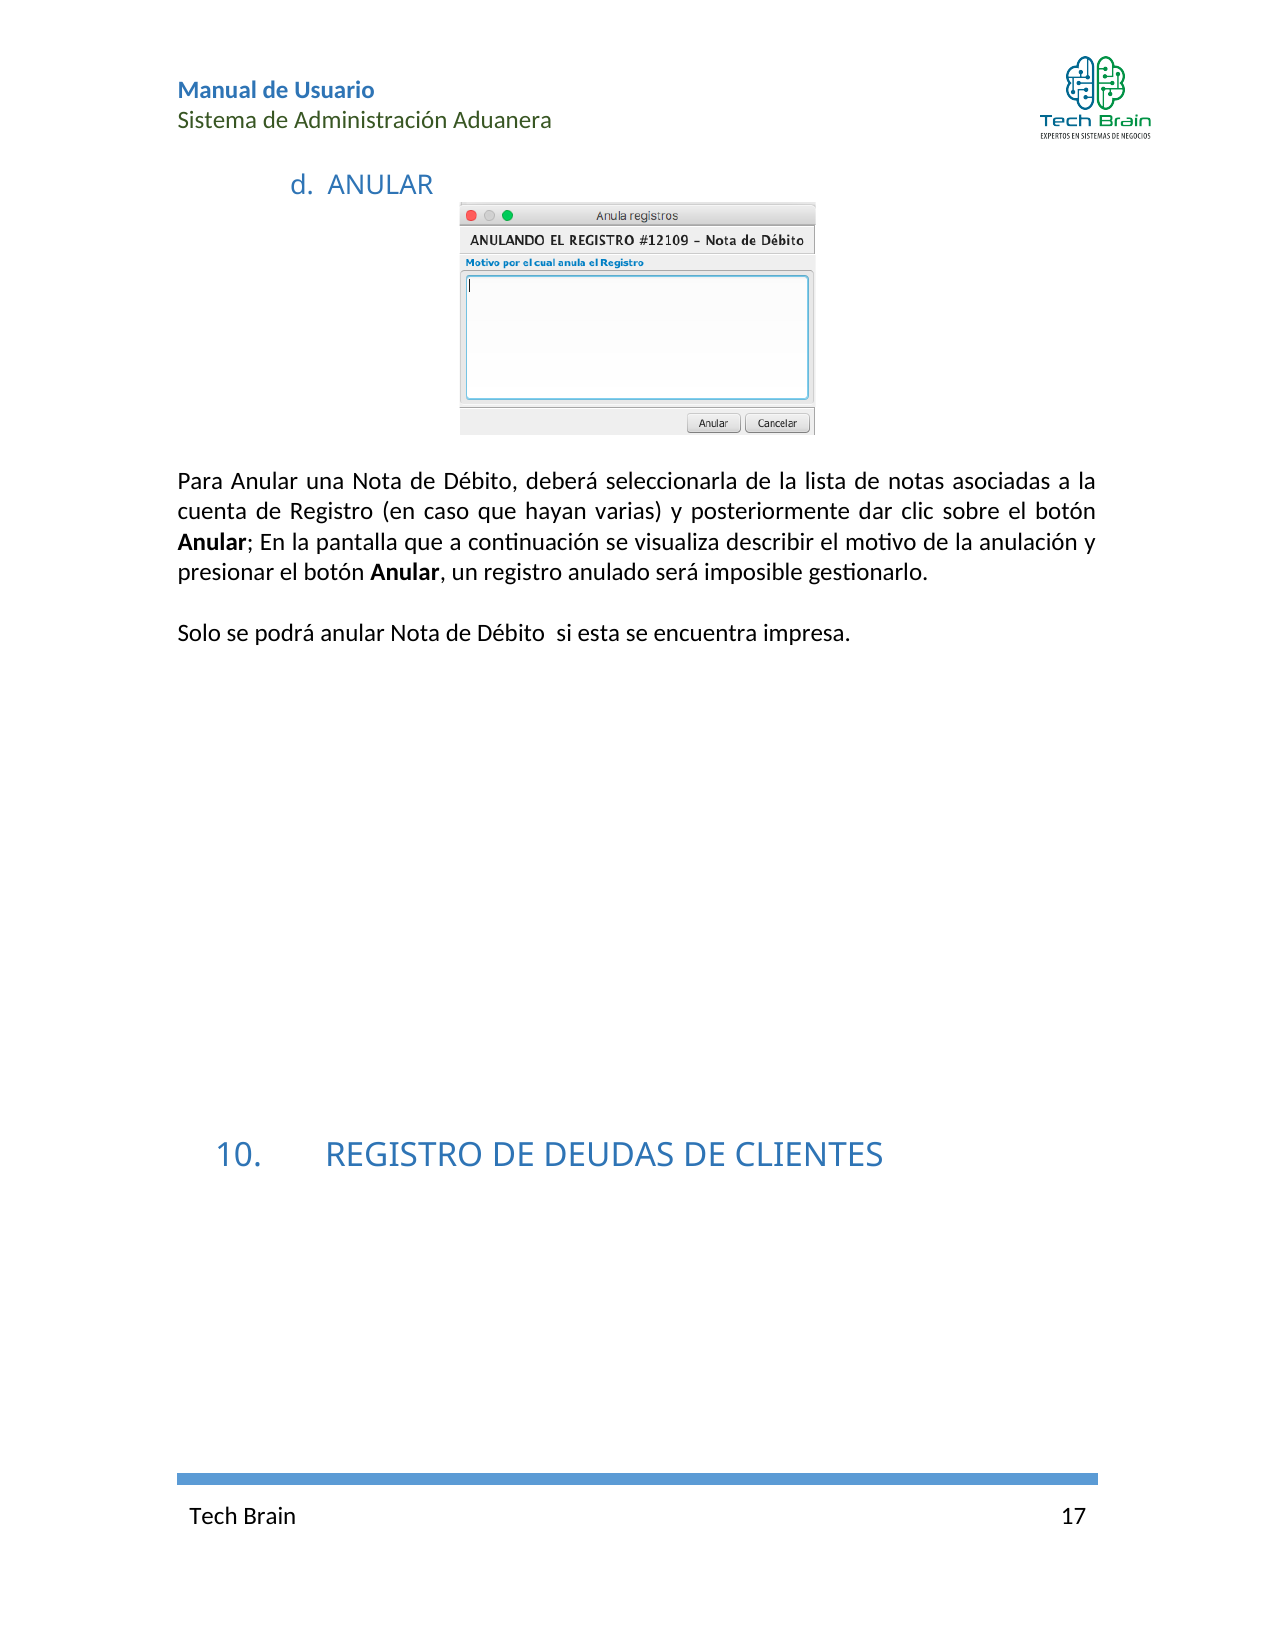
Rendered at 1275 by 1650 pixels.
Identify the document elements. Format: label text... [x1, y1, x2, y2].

picture [1040, 56, 1151, 141]
text Para Anular una Nota de Débito, deberá seleccionarla de la lista de notas asociadas a la cuenta de Registro (en caso que hayan varias) y posteriormente dar clic sobre el botón Anular; En la pantalla que a continuación se visualiza describir el motivo de la anulación y presionar el botón Anular, un registro anulado será imposible gestionarlo. [177, 465, 1098, 587]
picture [1069, 59, 1086, 76]
subtitle REGISTRO DE DEUDAS DE CLIENTES [215, 1131, 1098, 1176]
picture [459, 202, 816, 435]
text Solo se podrá anular Nota de Débito si esta se encuentra impresa. [177, 618, 1098, 648]
subtitle ANULAR [290, 165, 1098, 202]
picture [1069, 79, 1091, 107]
